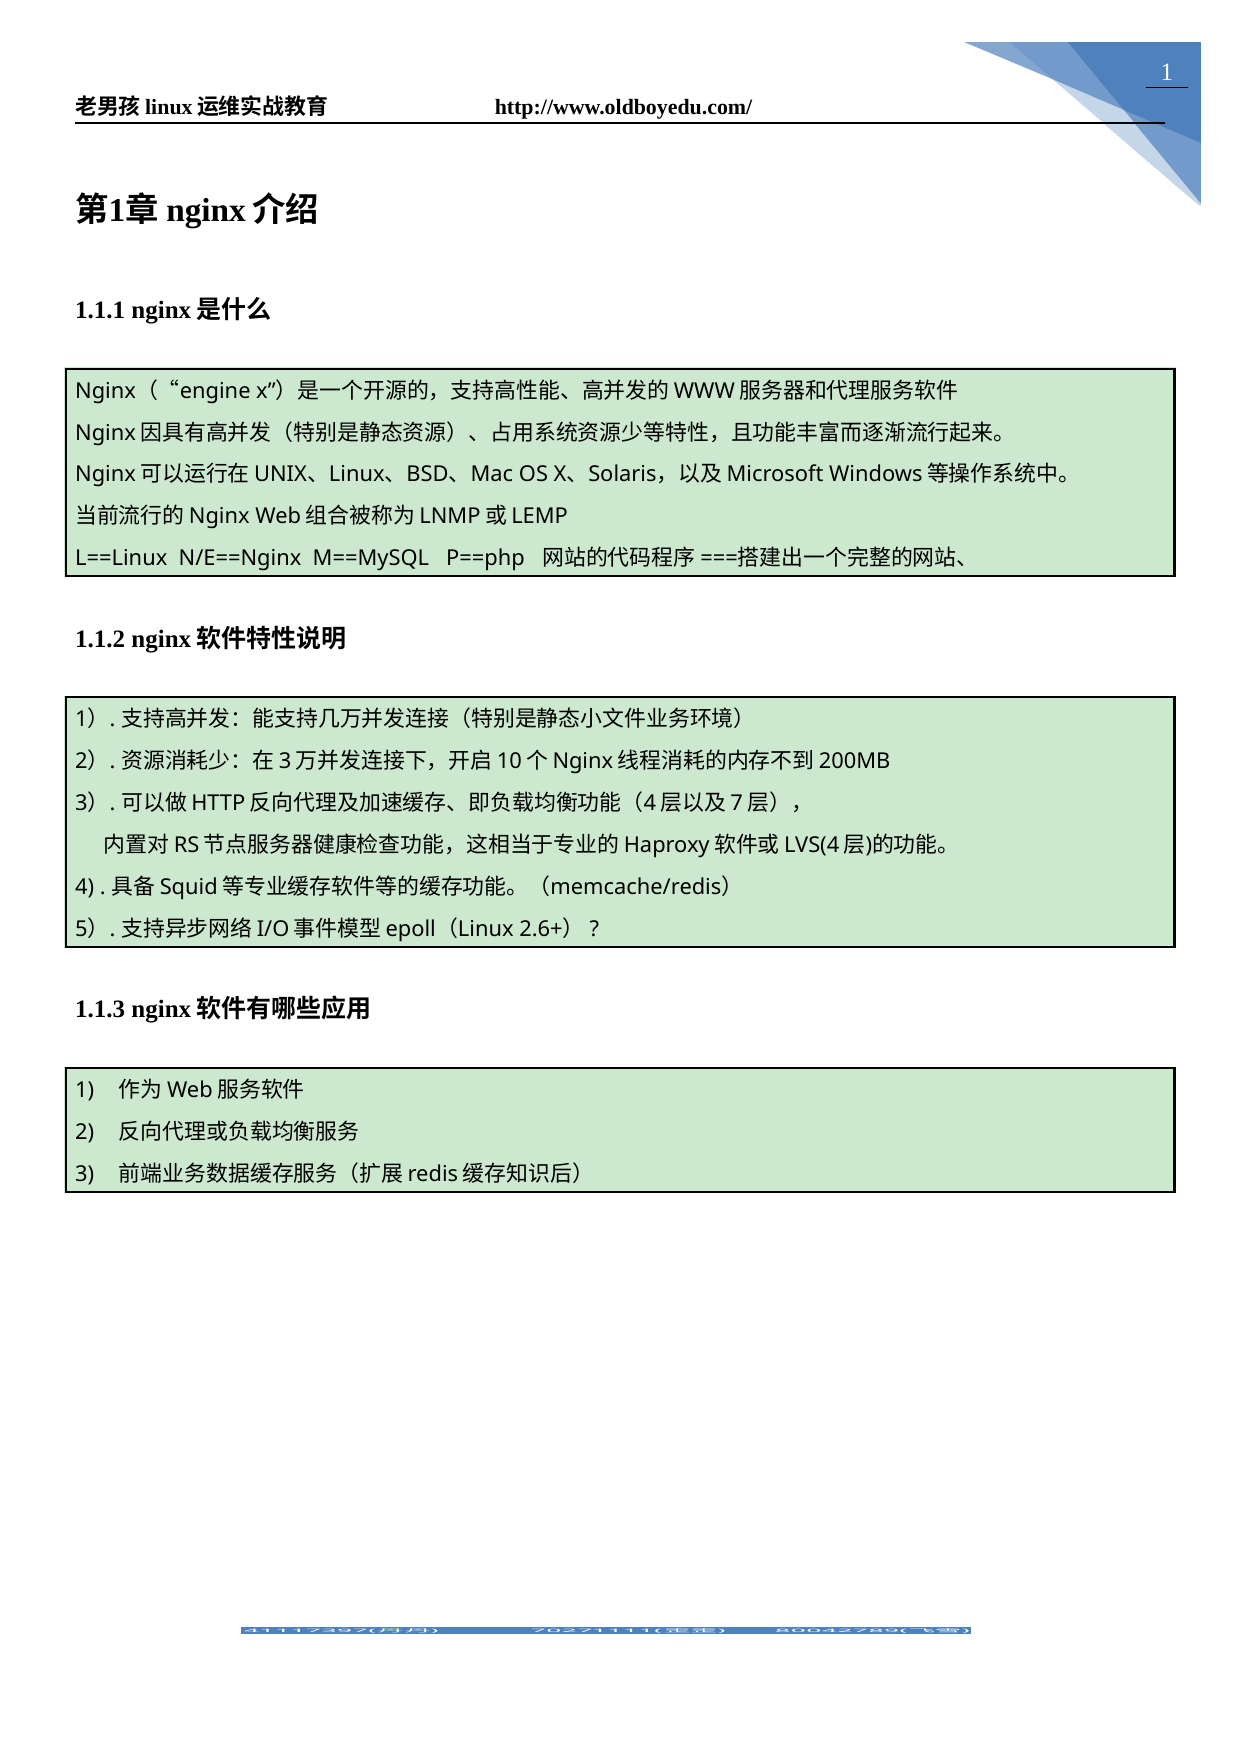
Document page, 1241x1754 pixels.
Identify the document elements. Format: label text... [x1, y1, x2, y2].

picture [963, 42, 1201, 206]
text 3) 前端业务数据缓存服务（扩展redis缓存知识后） [67, 1150, 1173, 1191]
text 1）. 支持高并发：能支持几万并发连接（特别是静态小文件业务环境） [67, 698, 1173, 734]
text L==Linux N/E==Nginx M==MySQL P==php 网站的代码程序 ===搭建出一个完整的网站、 [67, 535, 1173, 575]
text Nginx因具有高并发（特别是静态资源）、占用系统资源少等特性，且功能丰富而逐渐流行起来。 [67, 409, 1173, 447]
text 5）. 支持异步网络I/O事件模型epoll（Linux 2.6+） ? [67, 906, 1173, 946]
subtitle nginx介绍 [75, 173, 1165, 241]
text Nginx可以运行在UNIX、Linux、BSD、Mac OS X、Solaris，以及Microsoft Windows等操作系统中。 [67, 451, 1173, 489]
subtitle nginx软件有哪些应用 [75, 973, 1165, 1041]
subtitle nginx是什么 [75, 273, 1165, 341]
text 2) 反向代理或负载均衡服务 [67, 1108, 1173, 1147]
text 4) . 具备Squid等专业缓存软件等的缓存功能。（memcache/redis） [67, 864, 1173, 902]
subtitle nginx软件特性说明 [75, 602, 1165, 670]
text 2）. 资源消耗少：在3万并发连接下，开启10个Nginx线程消耗的内存不到200MB [67, 738, 1173, 776]
text 内置对RS节点服务器健康检查功能，这相当于专业的Haproxy软件或LVS(4层)的功能。 [67, 822, 1173, 860]
text 1) 作为Web服务软件 [67, 1069, 1173, 1105]
text Nginx（“engine x”）是一个开源的，支持高性能、高并发的WWW服务器和代理服务软件 [67, 370, 1173, 406]
text 3）. 可以做HTTP反向代理及加速缓存、即负载均衡功能（4层以及7层）， [67, 780, 1173, 818]
text 当前流行的Nginx Web组合被称为LNMP或LEMP [67, 493, 1173, 531]
